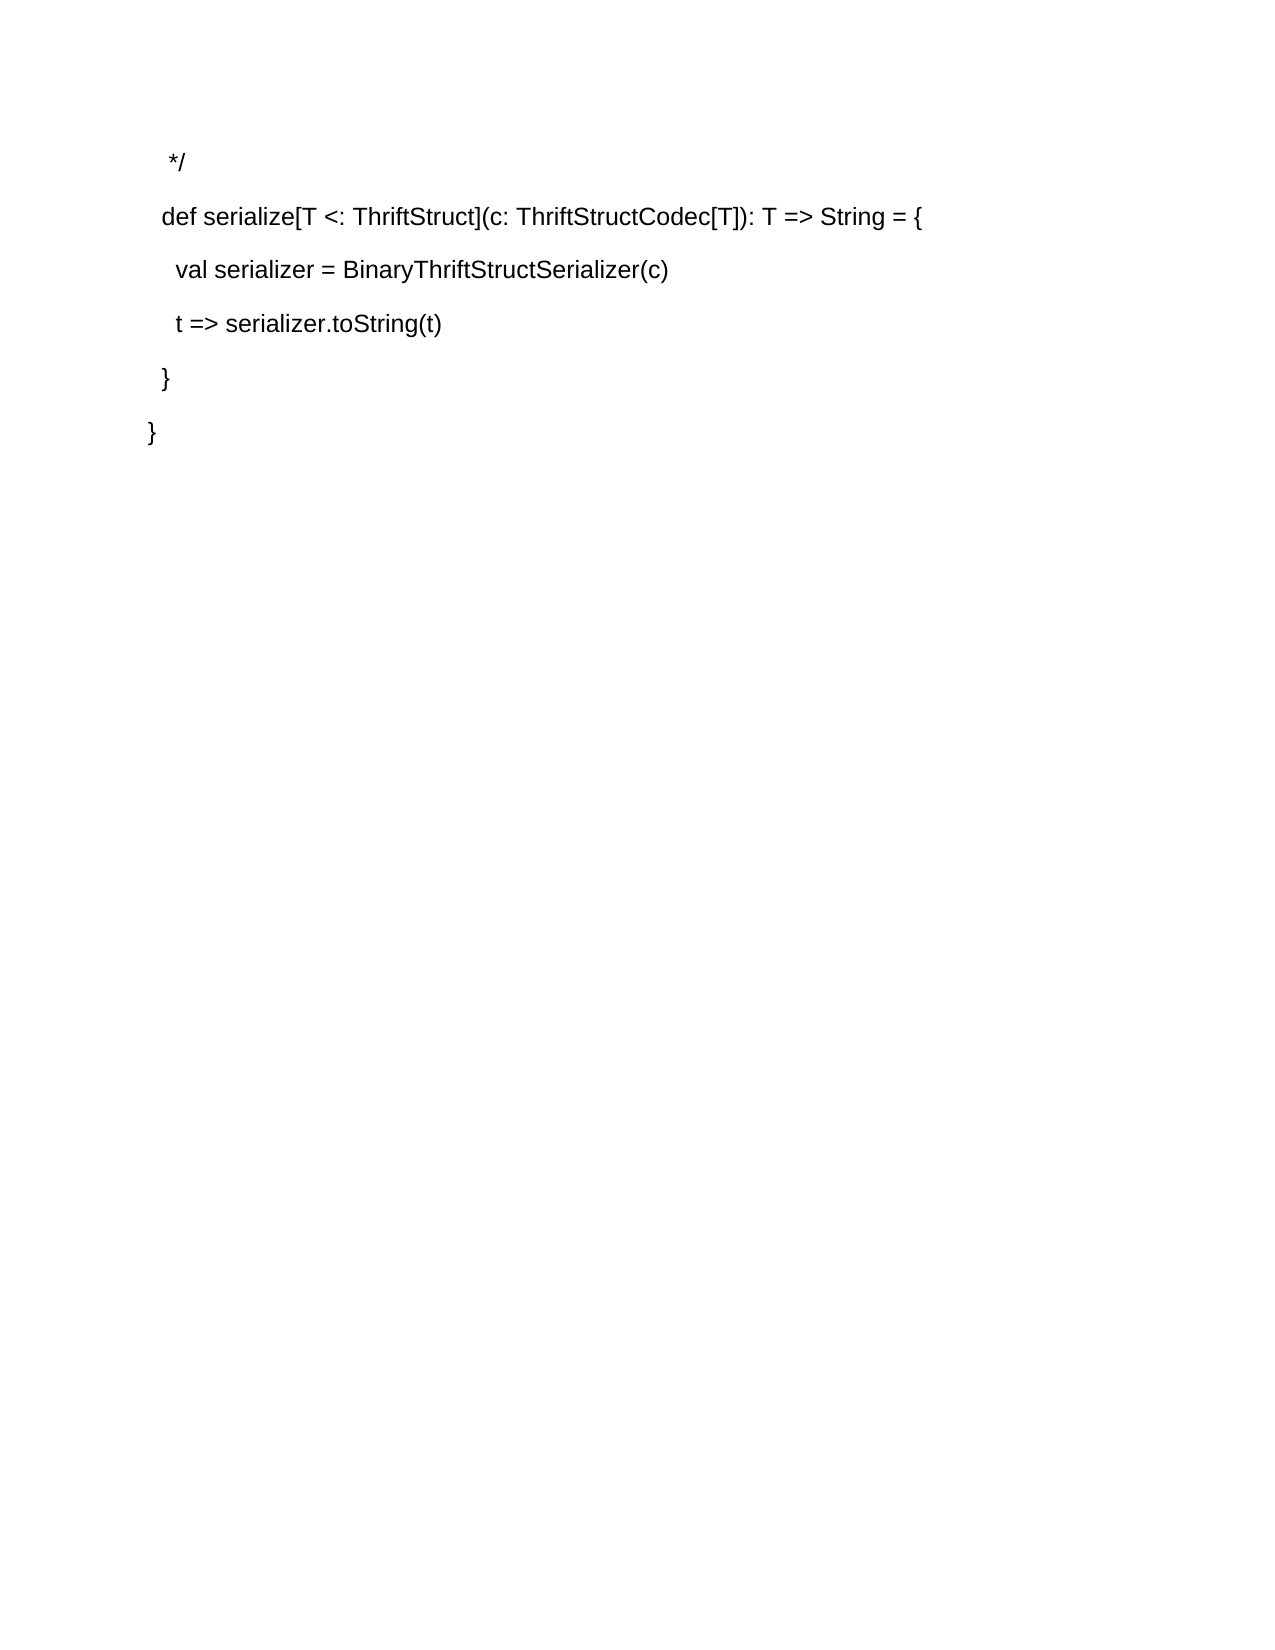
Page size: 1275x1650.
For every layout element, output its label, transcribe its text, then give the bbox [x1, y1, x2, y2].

text t => serializer.toString(t) [148, 309, 1127, 338]
text val serializer = BinaryThriftStructSerializer(c) [148, 255, 1127, 284]
text } [148, 417, 1127, 446]
text } [148, 363, 1127, 392]
text def serialize[T <: ThriftStruct](c: ThriftStructCodec[T]): T => String = { [148, 201, 1127, 230]
text */ [148, 148, 1127, 176]
